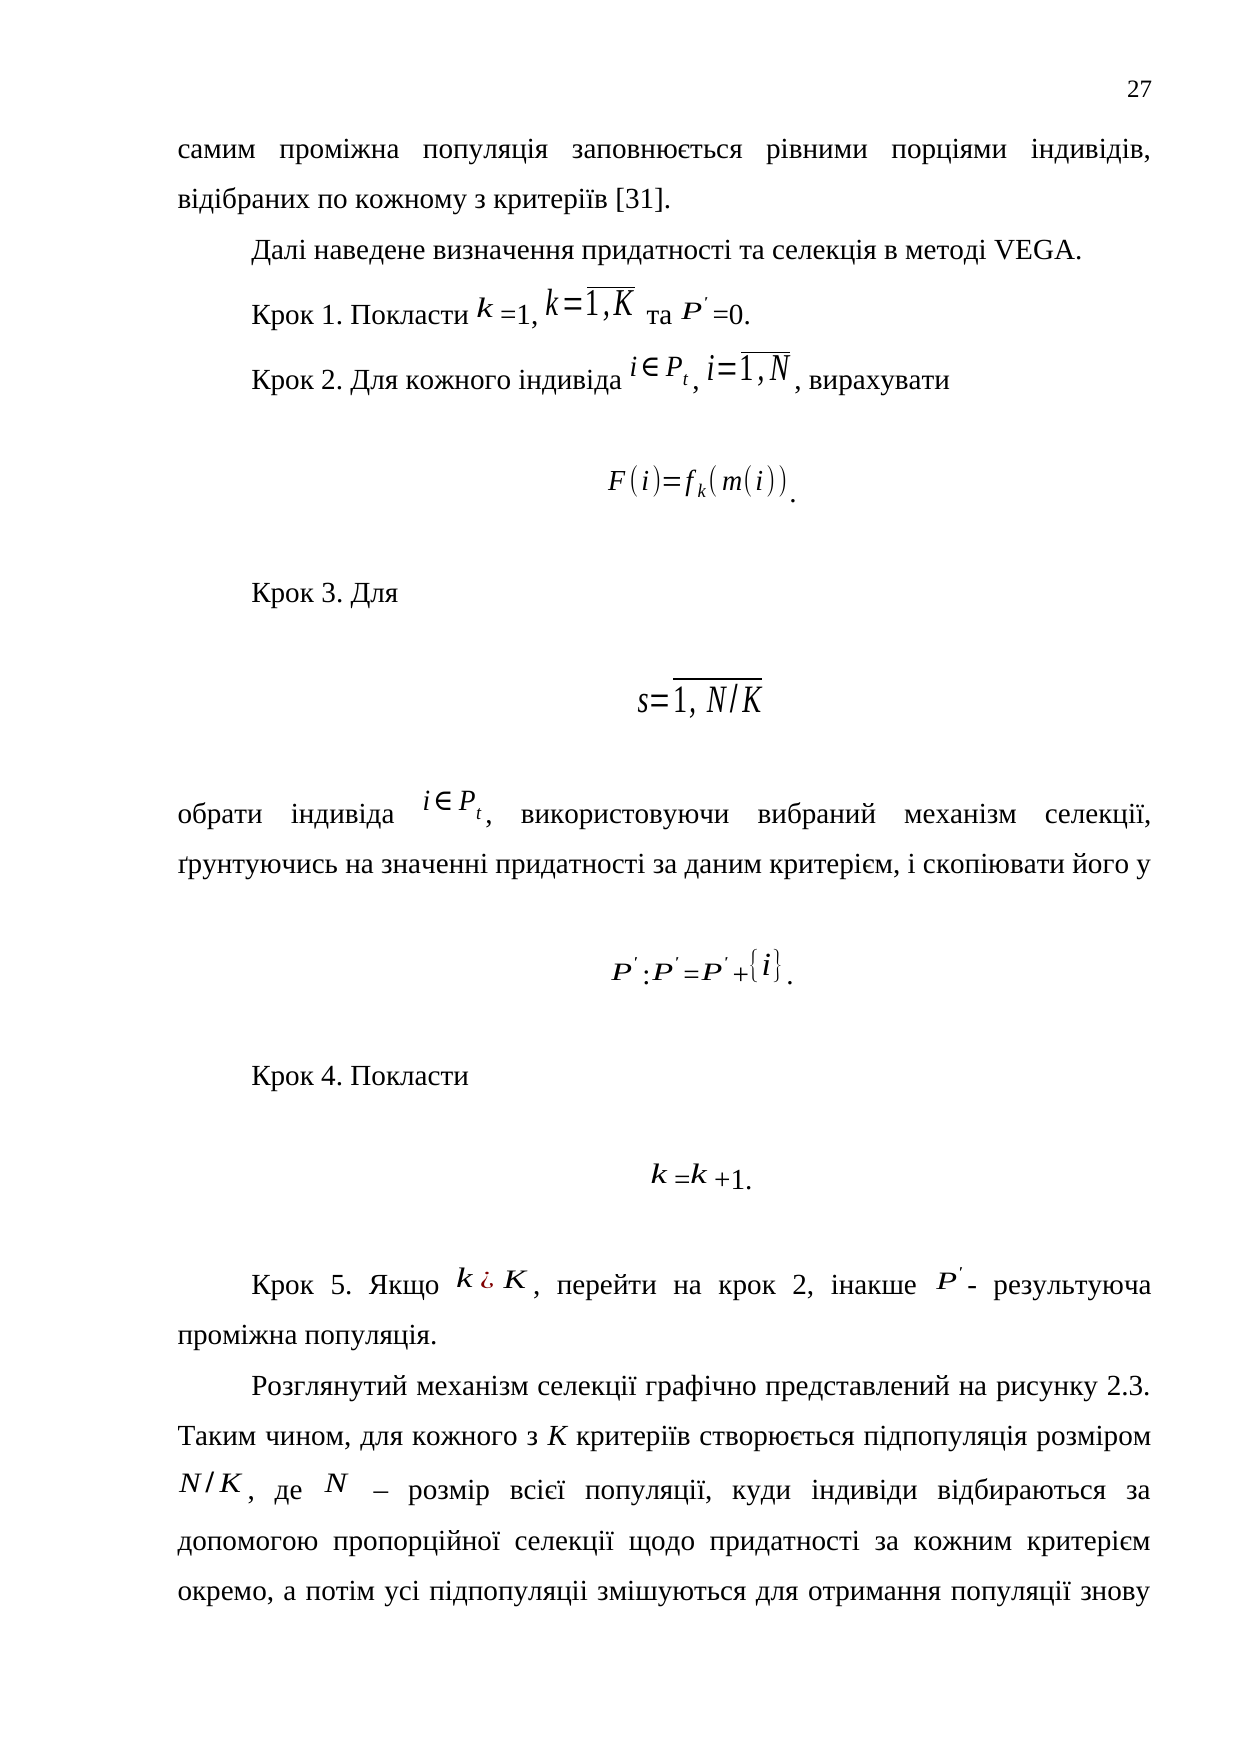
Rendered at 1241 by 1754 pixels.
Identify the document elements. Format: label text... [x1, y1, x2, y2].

text Крок 1. Покласти =1, та =0. [177, 282, 1152, 331]
text :=+. [177, 947, 1152, 991]
text Крок 5. Якщо , перейти на крок 2, інакше - результуюча проміжна популяція. [177, 1263, 1152, 1351]
text =+1. [177, 1158, 1152, 1196]
text Далі наведене визначення придатності та селекція в методі VEGA. [177, 232, 1152, 265]
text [177, 131, 1152, 215]
text обрати індивіда , використовуючи вибраний механізм селекції, ґрунтуючись на значенні придатності за даним критерієм, і скопіювати його у [177, 784, 1152, 880]
text Крок 3. Для [177, 575, 1152, 609]
text . [177, 463, 1152, 508]
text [177, 1368, 1152, 1606]
text Крок 4. Покласти [177, 1058, 1152, 1091]
text Крок 2. Для кожного індивіда , , вирахувати [177, 347, 1152, 396]
